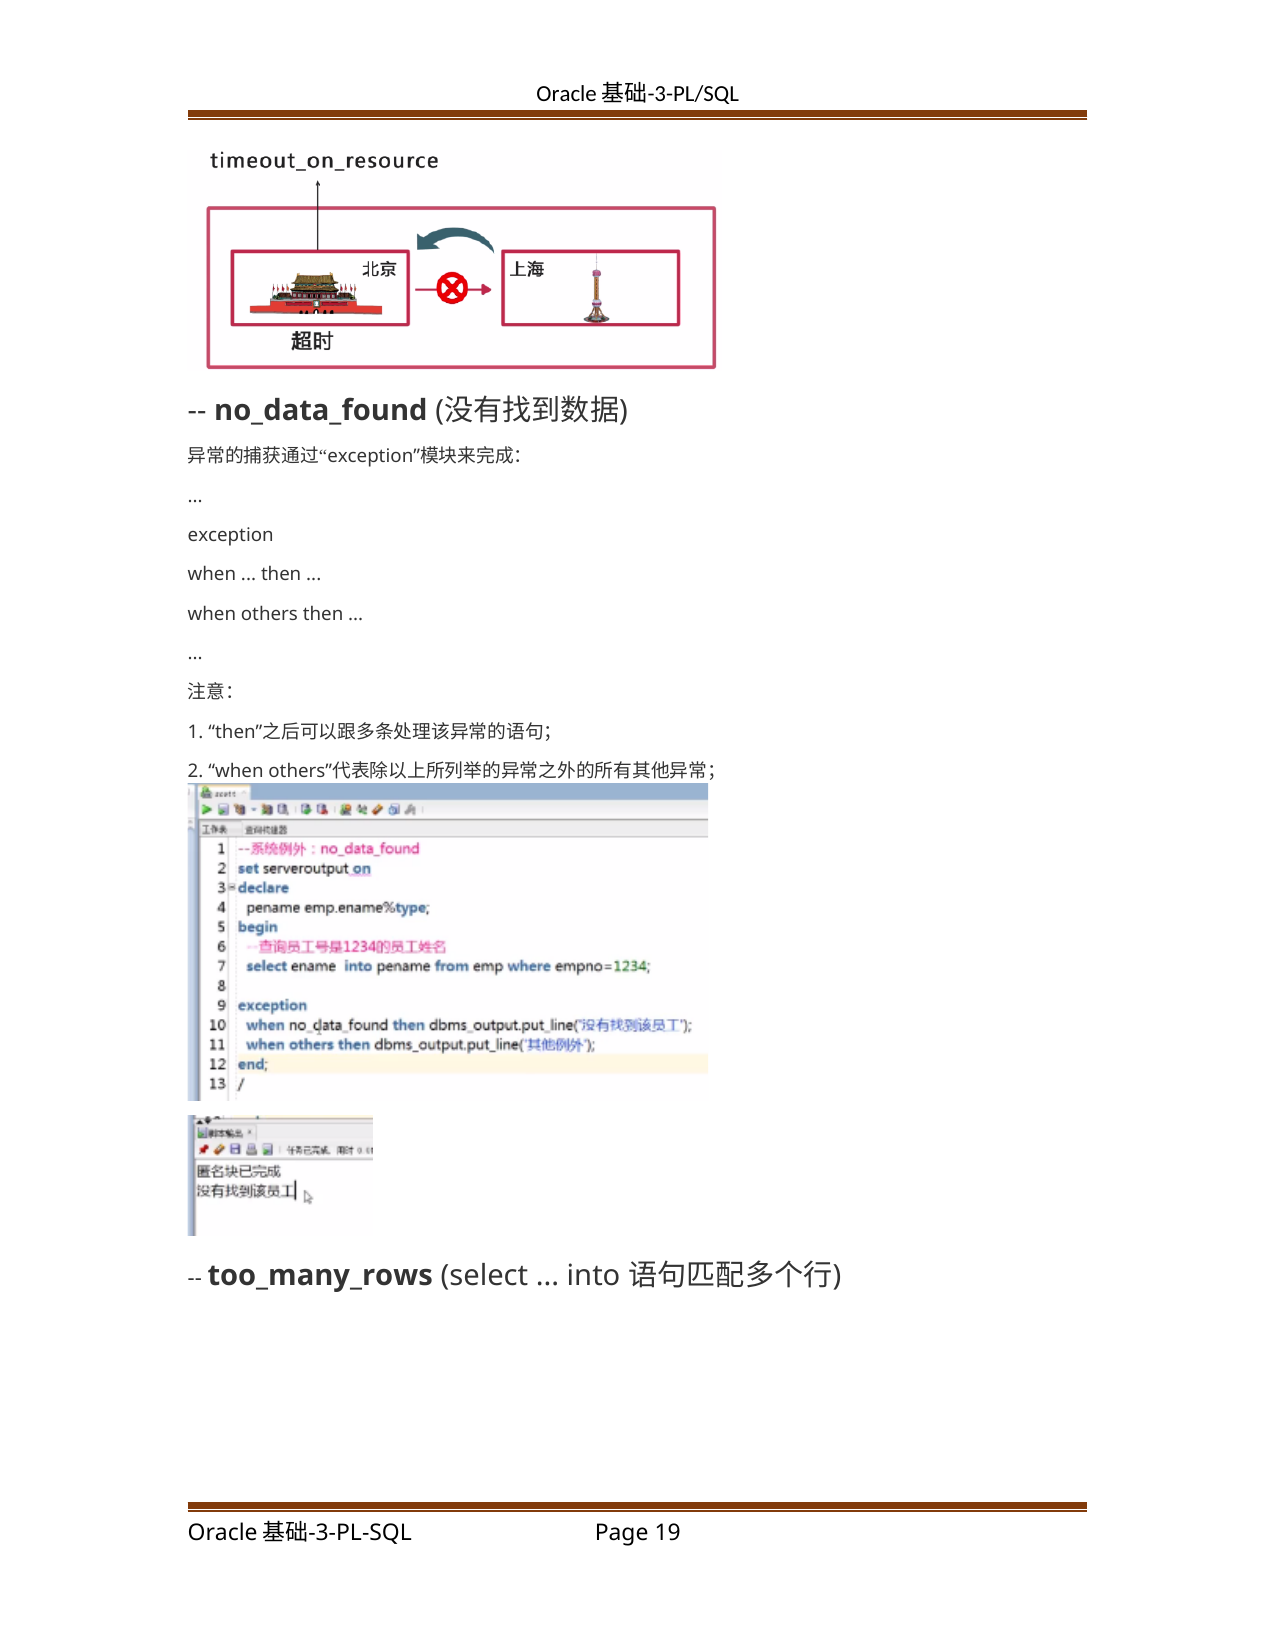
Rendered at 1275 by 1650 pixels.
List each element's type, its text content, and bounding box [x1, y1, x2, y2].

picture [187, 150, 722, 371]
text -- no_data_found (没有找到数据) [187, 386, 1087, 429]
text -- too_many_rows (select ... into 语句匹配多个行) [187, 1252, 1087, 1294]
text 异常的捕获通过“exception”模块来完成： ... exception when ... then ... when others then ... ... 注意： 1. “then”之后可以跟多条处理该异常的语句； 2. “when others”代表除以上所列举的异常之外的所有其他异常； [187, 429, 1087, 783]
picture [187, 783, 709, 1101]
picture [187, 1115, 373, 1236]
